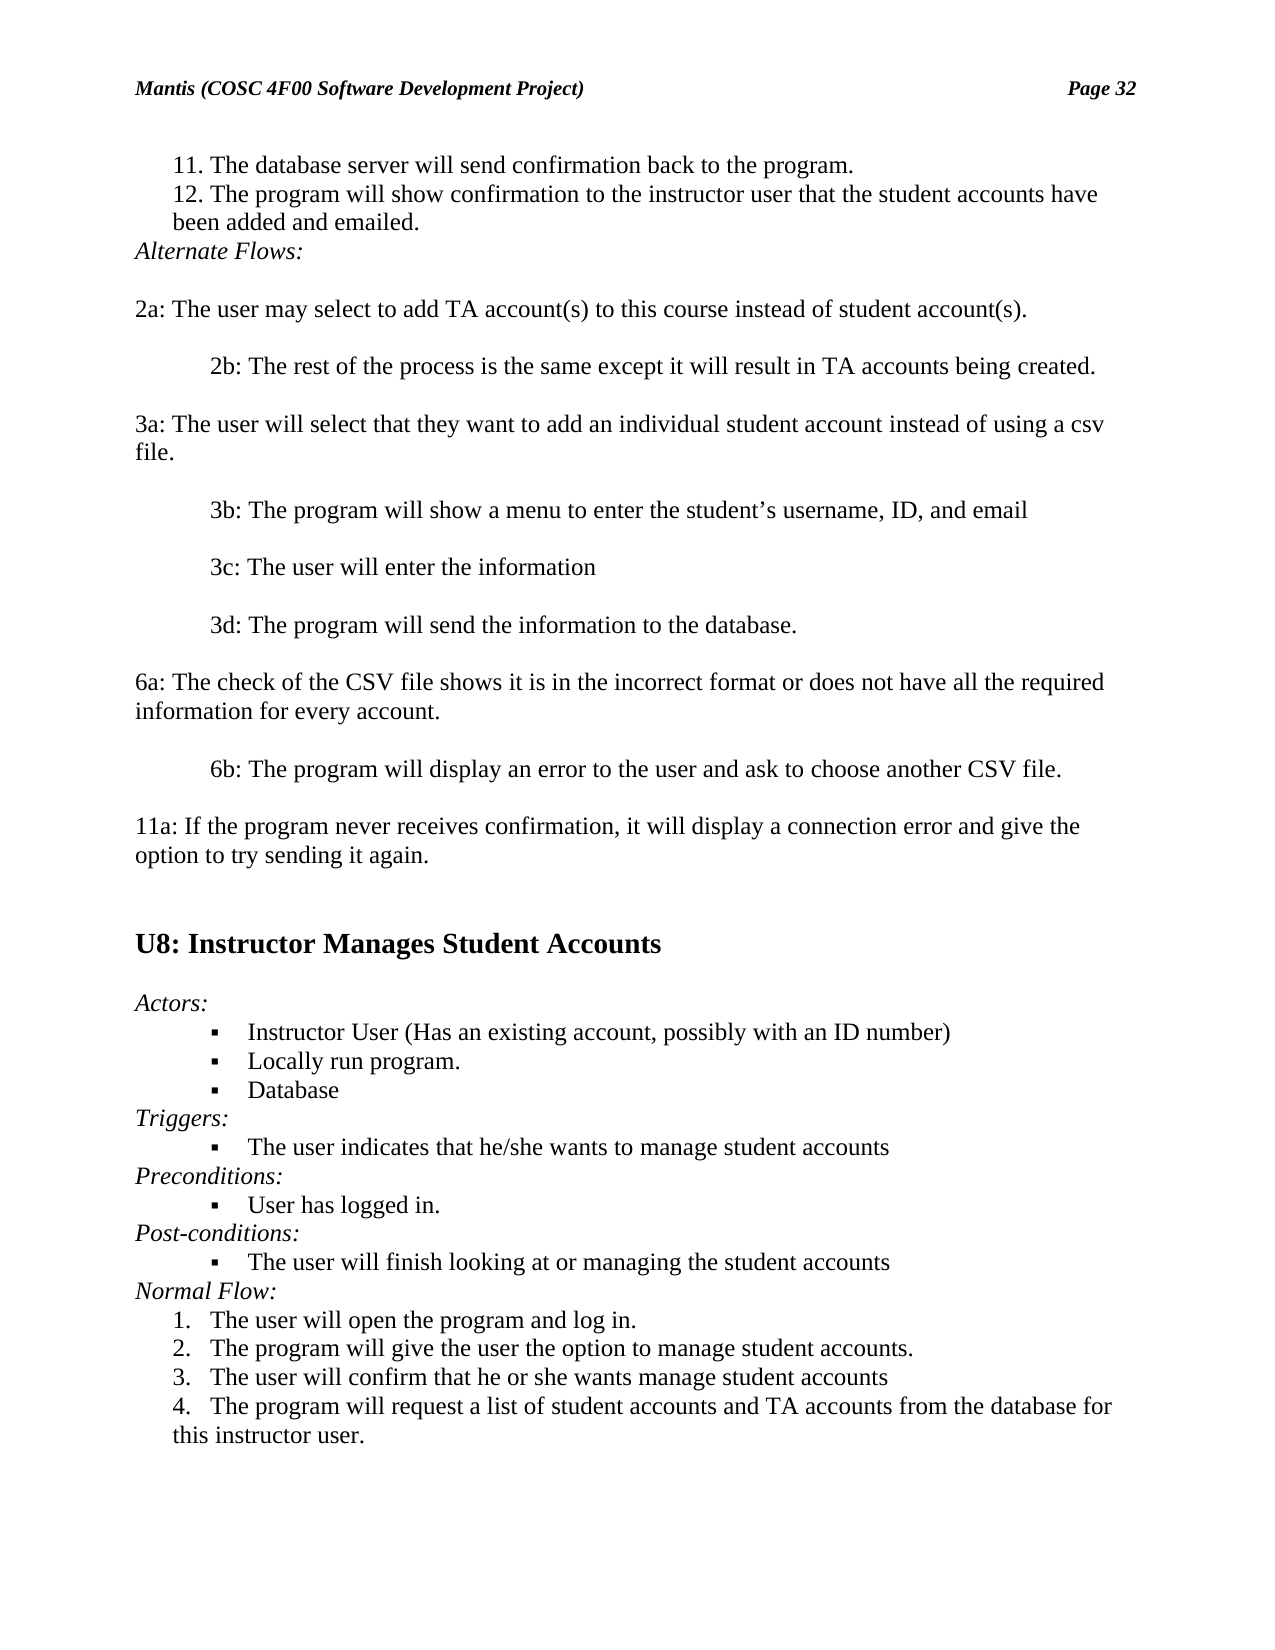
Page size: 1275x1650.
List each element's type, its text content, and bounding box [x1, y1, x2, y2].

text 11a: If the program never receives confirmation, it will display a connection error and give the option to try sending it again. [135, 811, 1140, 869]
text Triggers: [135, 1103, 1140, 1132]
text 3d: The program will send the information to the database. [135, 610, 1140, 639]
list User has logged in. [210, 1190, 1140, 1218]
list The user will confirm that he or she wants manage student accounts [172, 1362, 1140, 1391]
text 2a: The user may select to add TA account(s) to this course instead of student account(s). [135, 294, 1140, 322]
list Instructor User (Has an existing account, possibly with an ID number) [210, 1017, 1140, 1046]
text Alternate Flows: [135, 236, 1140, 265]
list The program will give the user the option to manage student accounts. [172, 1333, 1140, 1362]
text Normal Flow: [135, 1276, 1140, 1305]
list Database [210, 1075, 1140, 1103]
text 3c: The user will enter the information [135, 552, 1140, 581]
text 3a: The user will select that they want to add an individual student account instead of using a csv file. [135, 409, 1140, 466]
text 2b: The rest of the process is the same except it will result in TA accounts being created. [135, 351, 1140, 380]
text 6b: The program will display an error to the user and ask to choose another CSV file. [135, 754, 1140, 782]
list The user indicates that he/she wants to manage student accounts [210, 1132, 1140, 1161]
text U8: Instructor Manages Student Accounts [135, 926, 1140, 960]
text Actors: [135, 988, 1140, 1017]
text 3b: The program will show a menu to enter the student’s username, ID, and email [135, 495, 1140, 524]
list The user will open the program and log in. [172, 1305, 1140, 1333]
list The database server will send confirmation back to the program. [172, 150, 1140, 179]
list The user will finish looking at or managing the student accounts [210, 1247, 1140, 1276]
list Locally run program. [210, 1046, 1140, 1075]
list The program will show confirmation to the instructor user that the student accounts have been added and emailed. [172, 179, 1140, 236]
text Post-conditions: [135, 1218, 1140, 1247]
list The program will request a list of student accounts and TA accounts from the database for this instructor user. [172, 1391, 1140, 1448]
text 6a: The check of the CSV file shows it is in the incorrect format or does not have all the required information for every account. [135, 667, 1140, 725]
text Preconditions: [135, 1161, 1140, 1190]
